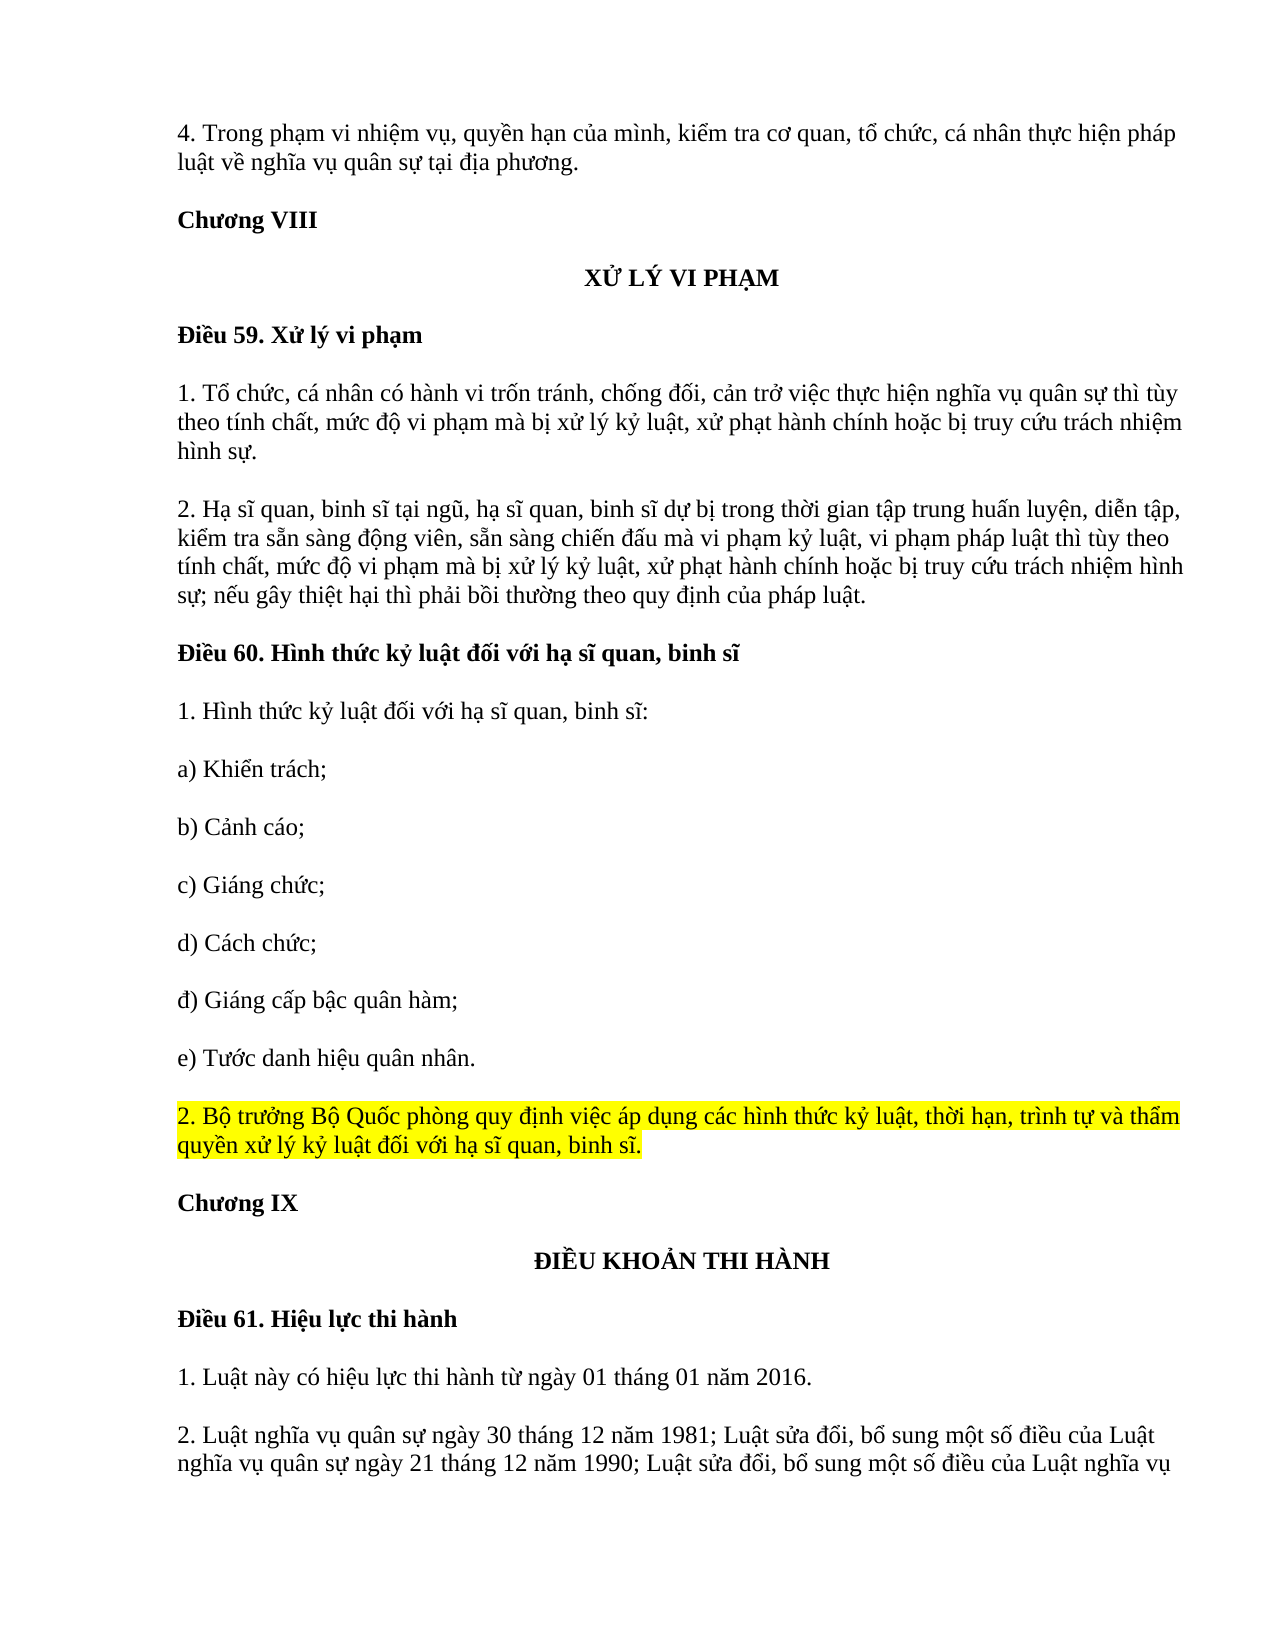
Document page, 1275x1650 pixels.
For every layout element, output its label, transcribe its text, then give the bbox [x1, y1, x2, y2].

text 2. Bộ trưởng Bộ Quốc phòng quy định việc áp dụng các hình thức kỷ luật, thời hạn, trình tự và thẩm quyền xử lý kỷ luật đối với hạ sĩ quan, binh sĩ. [642, 1101, 1186, 1159]
text đ) Giáng cấp bậc quân hàm; [177, 986, 1186, 1014]
text Chương IX [177, 1188, 1186, 1217]
text Điều 60. Hình thức kỷ luật đối với hạ sĩ quan, binh sĩ [539, 638, 1186, 667]
text 1. Tổ chức, cá nhân có hành vi trốn tránh, chống đối, cản trở việc thực hiện nghĩa vụ quân sự thì tùy theo tính chất, mức độ vi phạm mà bị xử lý kỷ luật, xử phạt hành chính hoặc bị truy cứu trách nhiệm hình sự. [177, 378, 1186, 465]
text ĐIỀU KHOẢN THI HÀNH [177, 1246, 1186, 1275]
text Điều 60. Hình thức kỷ luật đối với hạ sĩ quan, binh sĩ [177, 638, 506, 667]
text Chương VIII [177, 205, 1186, 233]
text Điều 59. Xử lý vi phạm [177, 321, 1186, 349]
text 4. Trong phạm vi nhiệm vụ, quyền hạn của mình, kiểm tra cơ quan, tổ chức, cá nhân thực hiện pháp luật về nghĩa vụ quân sự tại địa phương. [177, 118, 1186, 176]
text b) Cảnh cáo; [177, 812, 1186, 841]
text e) Tước danh hiệu quân nhân. [177, 1043, 1186, 1072]
text 2. Hạ sĩ quan, binh sĩ tại ngũ, hạ sĩ quan, binh sĩ dự bị trong thời gian tập trung huấn luyện, diễn tập, kiểm tra sẵn sàng động viên, sẵn sàng chiến đấu mà vi phạm kỷ luật, vi phạm pháp luật thì tùy theo tính chất, mức độ vi phạm mà bị xử lý kỷ luật, xử phạt hành chính hoặc bị truy cứu trách nhiệm hình sự; nếu gây thiệt hại thì phải bồi thường theo quy định của pháp luật. [177, 494, 1186, 609]
text 1. Luật này có hiệu lực thi hành từ ngày 01 tháng 01 năm 2016. [177, 1362, 1186, 1391]
text d) Cách chức; [177, 928, 1186, 956]
text a) Khiển trách; [177, 754, 1186, 783]
text Điều 61. Hiệu lực thi hành [177, 1304, 1186, 1333]
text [177, 1420, 1186, 1477]
text c) Giáng chức; [177, 870, 1186, 898]
text 1. Hình thức kỷ luật đối với hạ sĩ quan, binh sĩ: [177, 696, 1186, 725]
text XỬ LÝ VI PHẠM [177, 263, 1186, 291]
